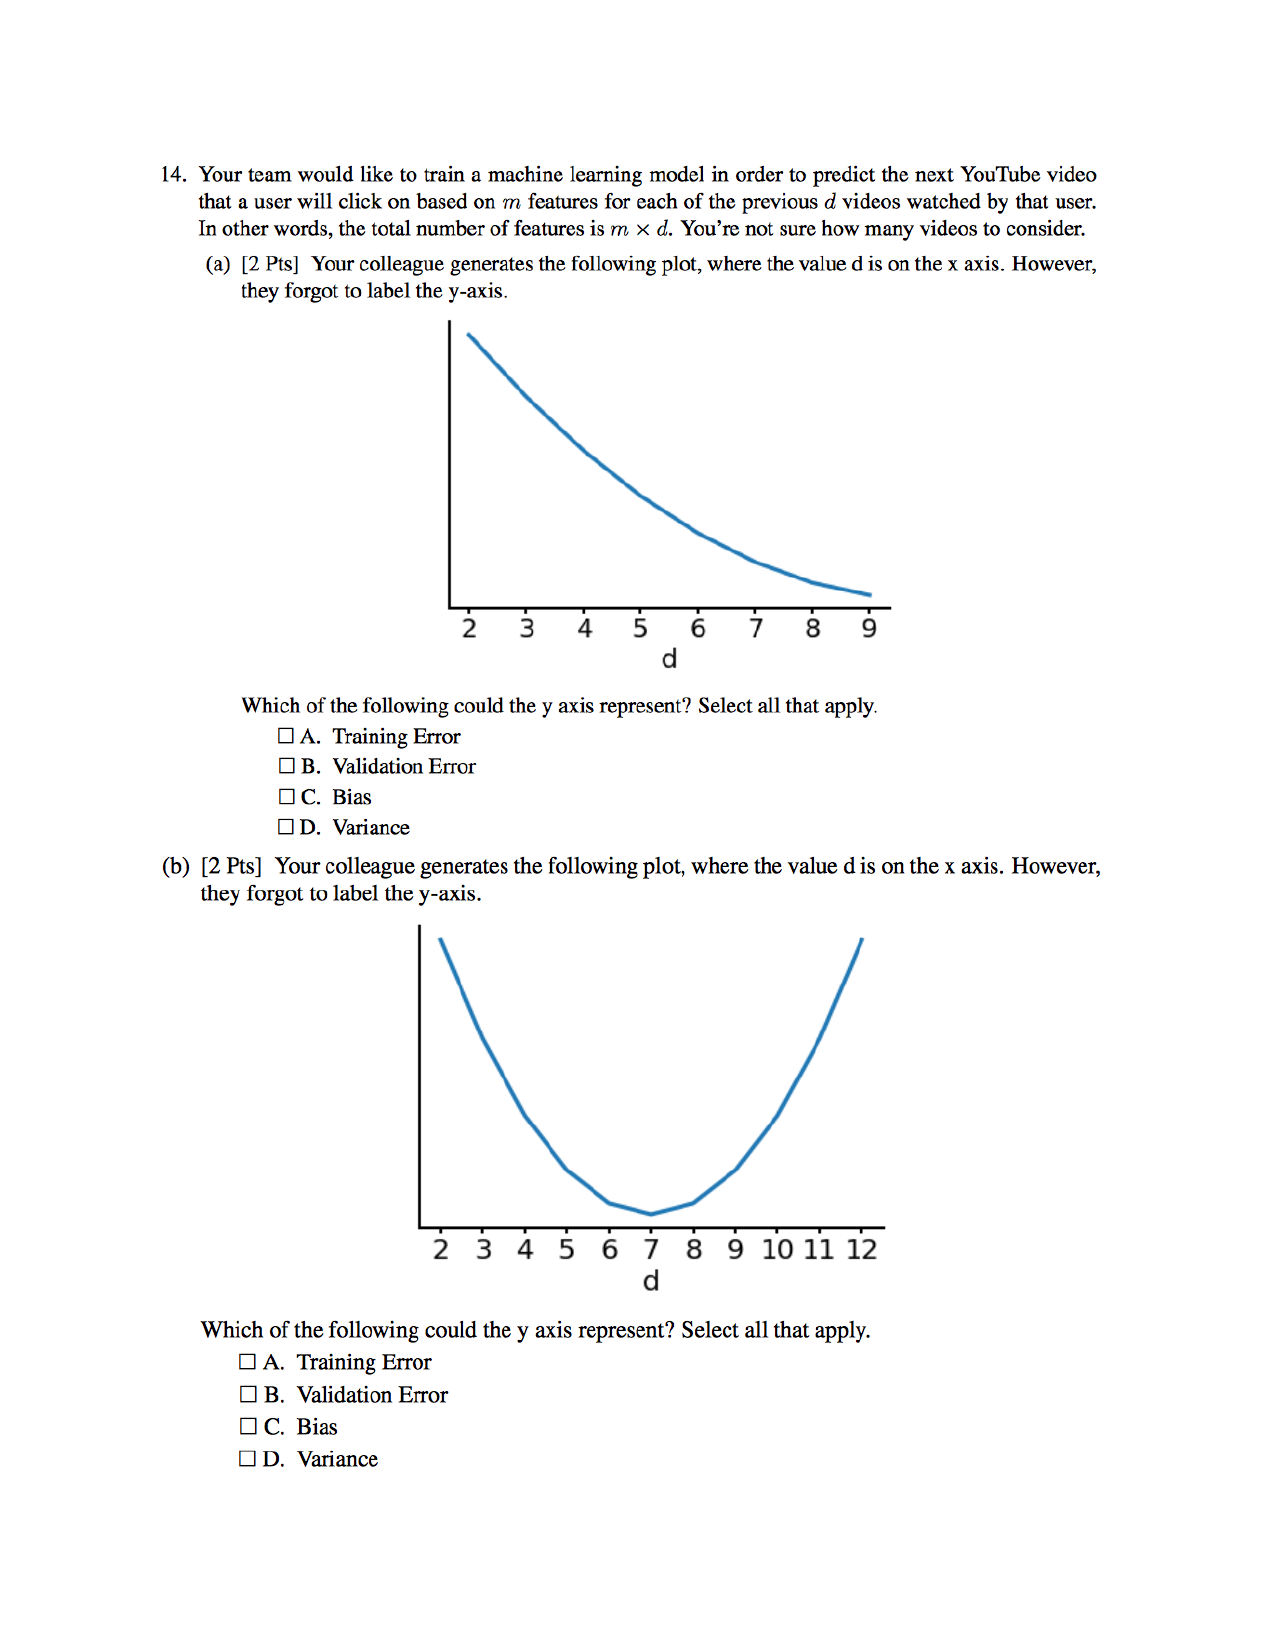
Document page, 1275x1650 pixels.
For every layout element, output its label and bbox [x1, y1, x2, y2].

picture [150, 150, 1125, 1498]
